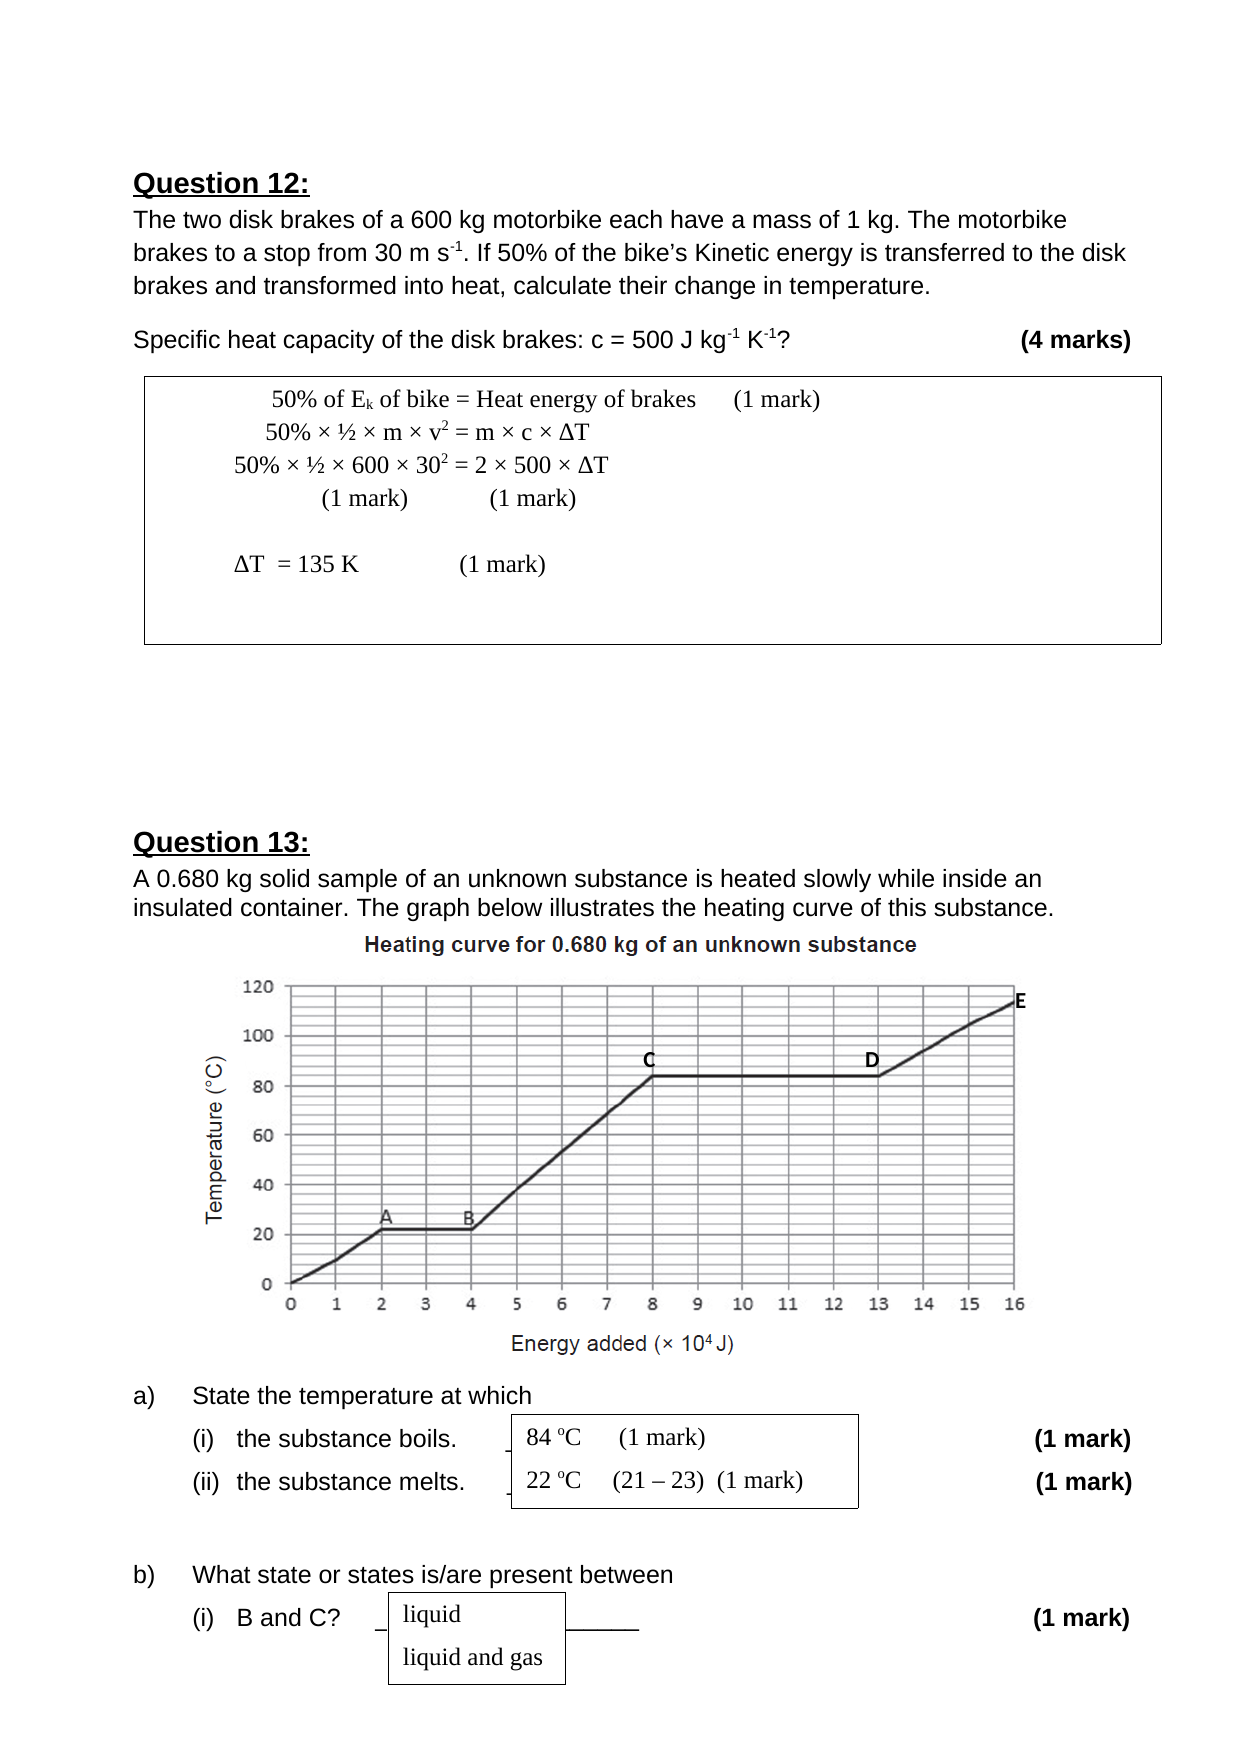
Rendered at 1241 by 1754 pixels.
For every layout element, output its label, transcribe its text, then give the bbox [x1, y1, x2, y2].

list State the temperature at which [133, 1381, 1137, 1409]
list B and C? ___________________ (1 mark) [566, 1603, 1137, 1632]
list (ii) the substance melts. ___________________ (1 mark) [192, 1467, 511, 1496]
text Question 12: [133, 166, 1137, 200]
list B and C? ___________________ (1 mark) [192, 1603, 387, 1632]
text The two disk brakes of a 600 kg motorbike each have a mass of 1 kg. The motorbike brakes to a stop from 30 m s-1. If 50% of the bike’s Kinetic energy is transferred to the disk brakes and transformed into heat, calculate their change in temperature. [133, 205, 1137, 299]
list (ii) the substance melts. ___________________ (1 mark) [859, 1467, 1137, 1496]
list What state or states is/are present between [133, 1560, 1137, 1588]
text Specific heat capacity of the disk brakes: c = 500 J kg-1 K-1? (4 marks) [133, 325, 1137, 353]
list (i) the substance boils. ___________________ (1 mark) [859, 1424, 1137, 1453]
text A 0.680 kg solid sample of an unknown substance is heated slowly while inside an insulated container. The graph below illustrates the heating curve of this substance. [133, 864, 1137, 921]
list (i) the substance boils. ___________________ (1 mark) [192, 1424, 511, 1453]
text Question 13: [133, 825, 1137, 859]
